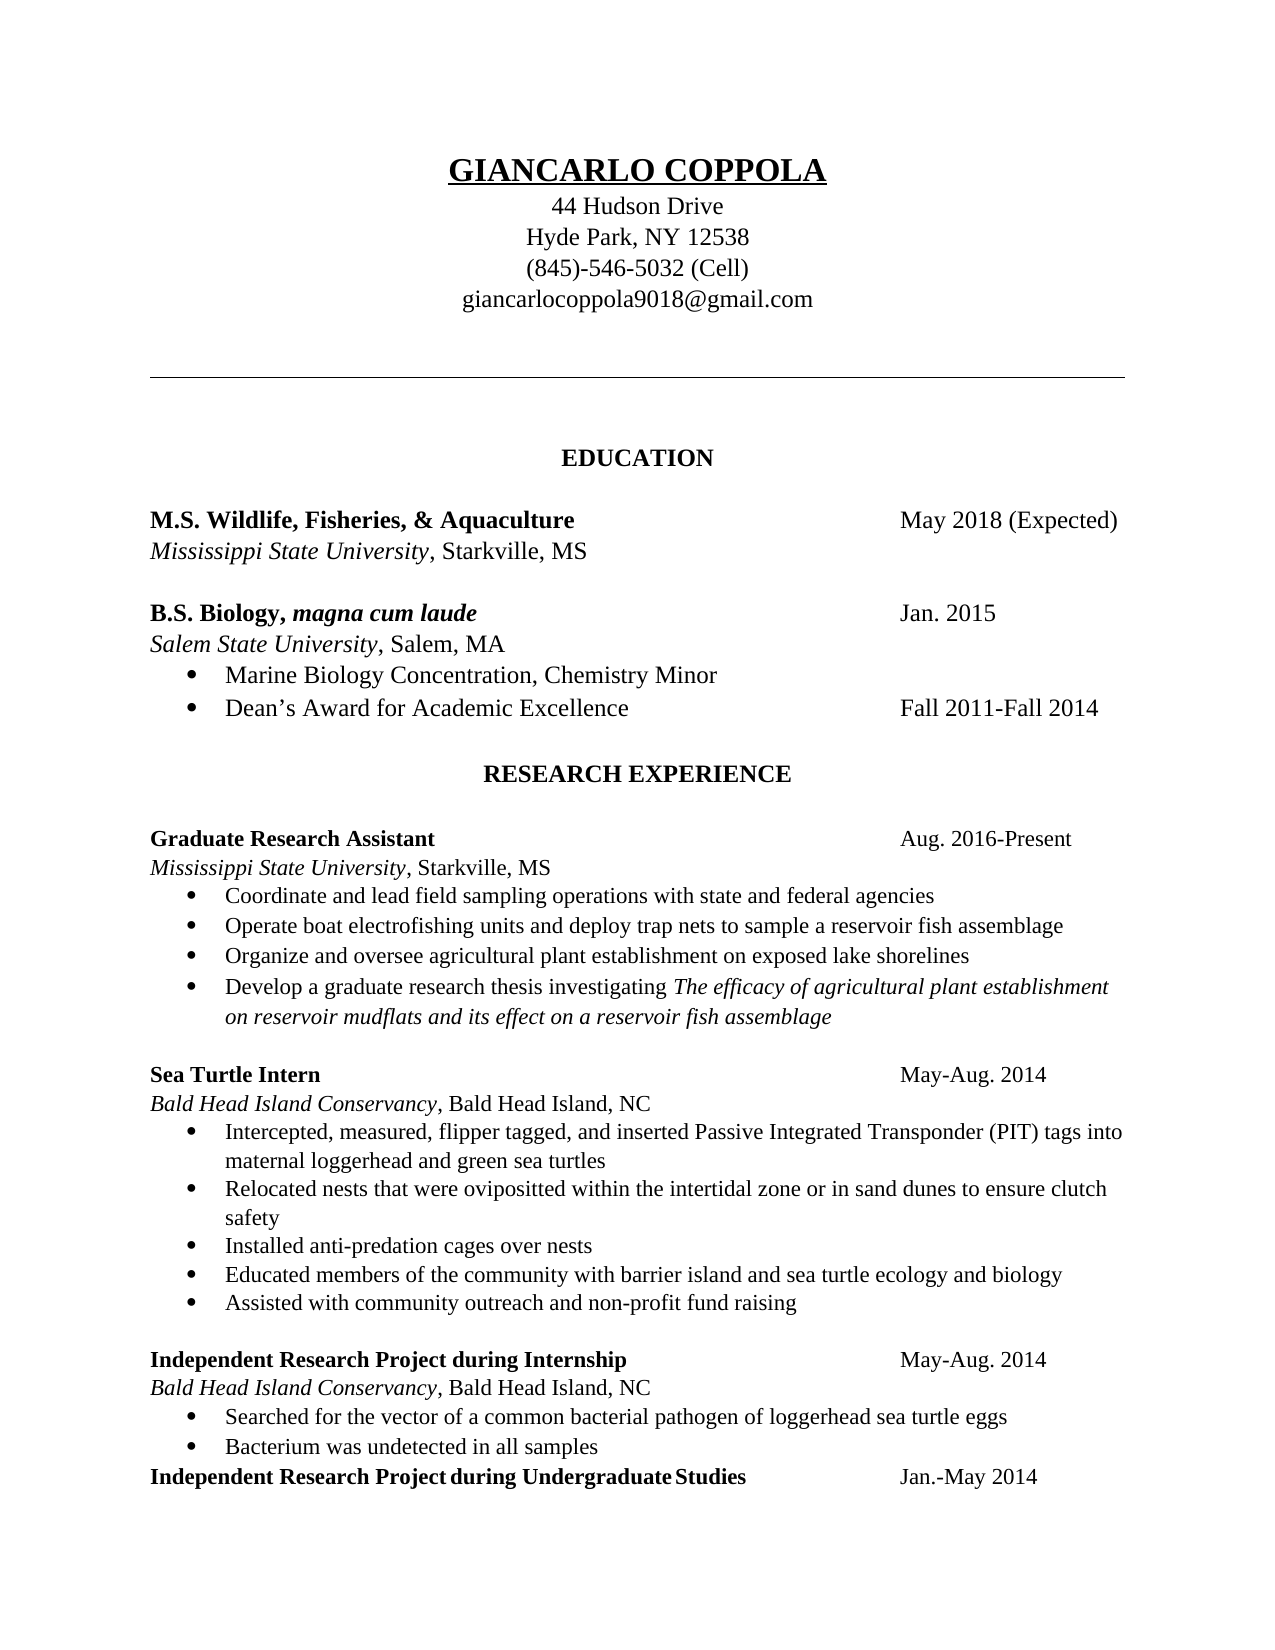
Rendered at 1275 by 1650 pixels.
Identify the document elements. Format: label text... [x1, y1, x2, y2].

list Educated members of the community with barrier island and sea turtle ecology and biology [187, 1261, 1125, 1287]
list Installed anti-predation cages over nests [187, 1232, 1125, 1258]
text Bald Head Island Conservancy, Bald Head Island, NC [150, 1090, 1125, 1116]
list Operate boat electrofishing units and deploy trap nets to sample a reservoir fish assemblage [187, 912, 1125, 939]
text Independent Research Project during Undergraduate Studies Jan.-May 2014 [150, 1463, 1125, 1489]
list Relocated nests that were ovipositted within the intertidal zone or in sand dunes to ensure clutch safety [187, 1175, 1125, 1230]
list RESEARCH EXPERIENCE [150, 759, 1125, 788]
list Organize and oversee agricultural plant establishment on exposed lake shorelines [187, 942, 1125, 969]
list Intercepted, measured, flipper tagged, and inserted Passive Integrated Transponder (PIT) tags into maternal loggerhead and green sea turtles [187, 1118, 1125, 1173]
text giancarlocoppola9018@gmail.com [150, 284, 1125, 313]
text M.S. Wildlife, Fisheries, & Aquaculture May 2018 (Expected) [150, 505, 1125, 534]
text EDUCATION [150, 443, 1125, 472]
text (845)-546-5032 (Cell) [150, 253, 1125, 282]
list Coordinate and lead field sampling operations with state and federal agencies [187, 882, 1125, 908]
text B.S. Biology, magna cum laude Jan. 2015 [150, 598, 1125, 627]
text Salem State University, Salem, MA [150, 629, 1125, 658]
list Bacterium was undetected in all samples [187, 1433, 1125, 1459]
list Dean’s Award for Academic Excellence Fall 2011-Fall 2014 [187, 693, 1125, 722]
text Hyde Park, NY 12538 [150, 222, 1125, 251]
text Graduate Research Assistant Aug. 2016-Present [150, 825, 1125, 852]
list Marine Biology Concentration, Chemistry Minor [187, 660, 1125, 689]
text Mississippi State University, Starkville, MS [150, 536, 1125, 565]
text GIANCARLO COPPOLA [150, 150, 1125, 188]
list Develop a graduate research thesis investigating The efficacy of agricultural plant establishment on reservoir mudflats and its effect on a reservoir fish assemblage [187, 973, 1125, 1029]
text 44 Hudson Drive [150, 191, 1125, 220]
list Searched for the vector of a common bacterial pathogen of loggerhead sea turtle eggs [187, 1403, 1125, 1429]
text Bald Head Island Conservancy, Bald Head Island, NC [150, 1374, 1125, 1401]
text Independent Research Project during Internship May-Aug. 2014 [150, 1346, 1125, 1372]
text Mississippi State University, Starkville, MS [150, 854, 1125, 880]
text Sea Turtle Intern May-Aug. 2014 [150, 1062, 1125, 1088]
list Assisted with community outreach and non-profit fund raising [187, 1289, 1125, 1315]
